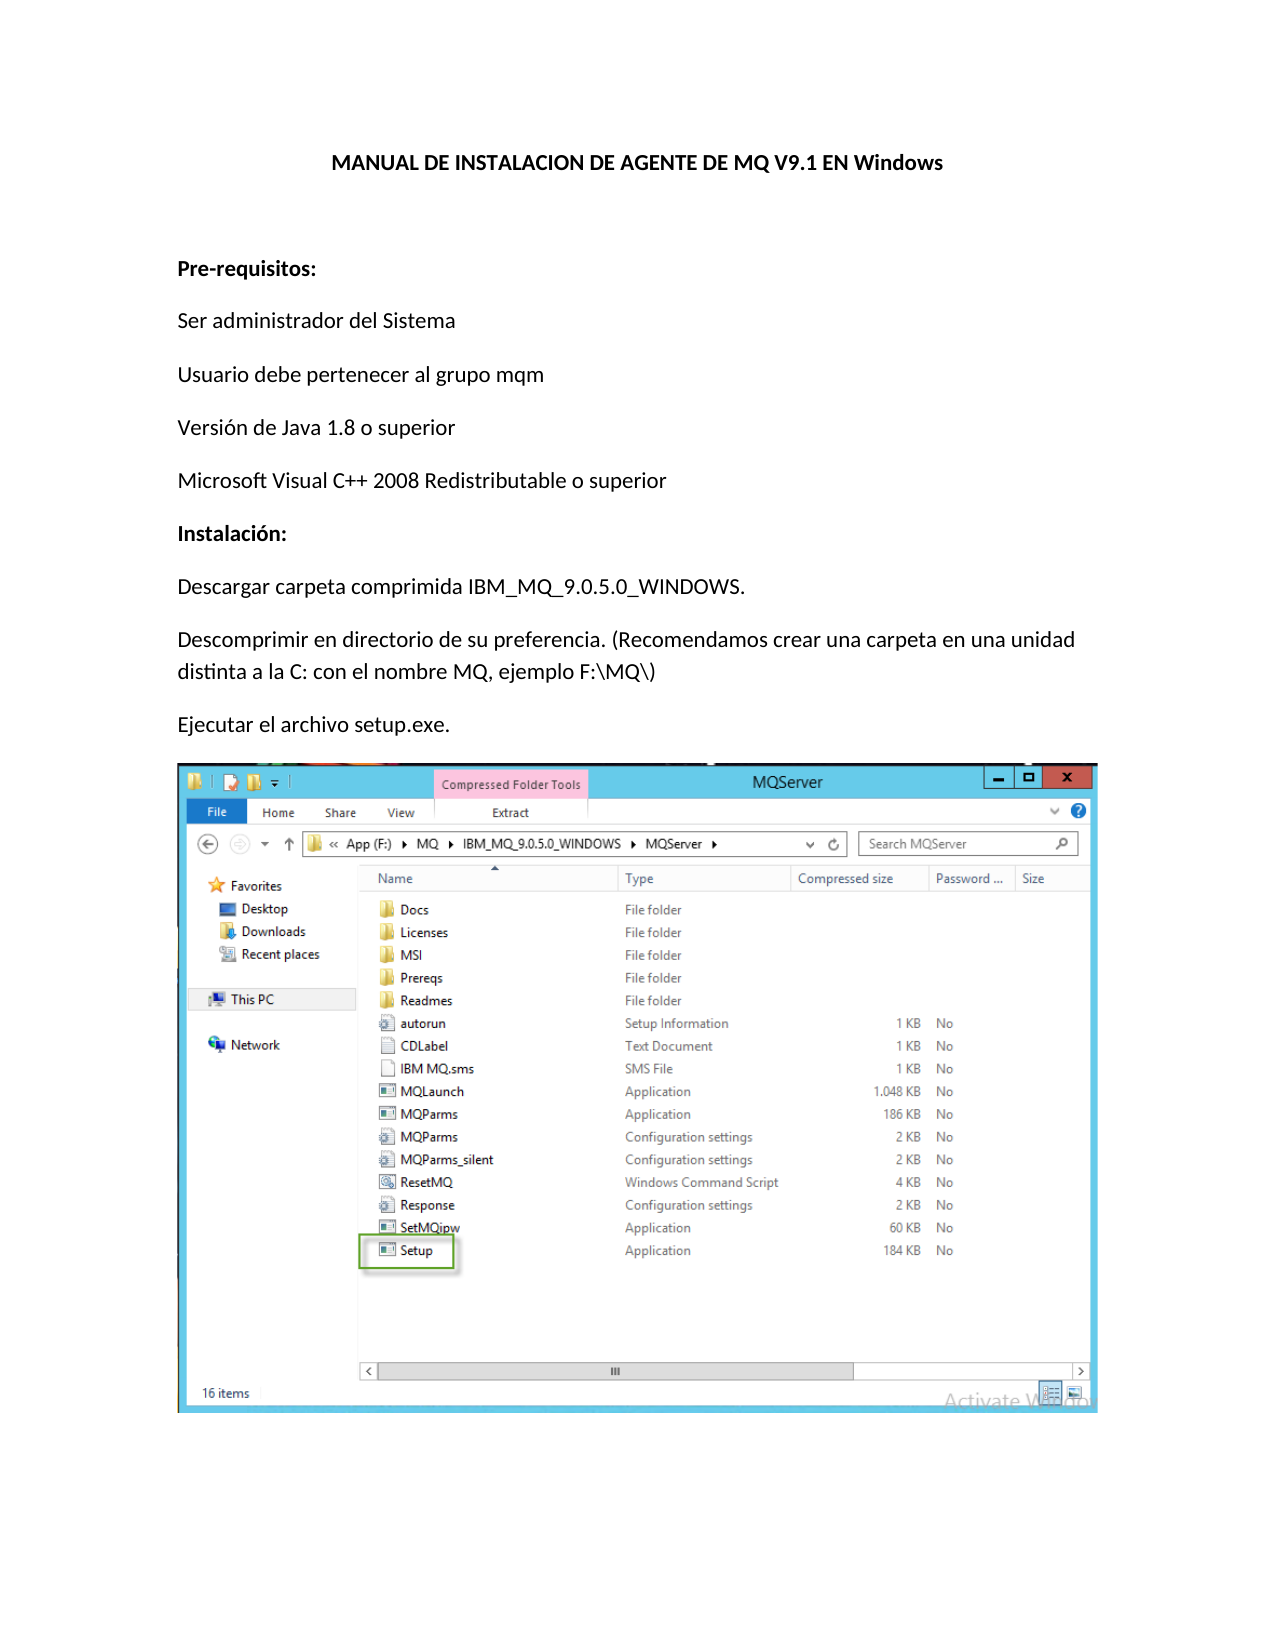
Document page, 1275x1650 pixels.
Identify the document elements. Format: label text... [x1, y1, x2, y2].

picture [177, 763, 1098, 1413]
text Ser administrador del Sistema [177, 307, 1098, 335]
text Pre-requisitos: [177, 254, 1098, 282]
text Microsoft Visual C++ 2008 Redistributable o superior [177, 466, 1098, 494]
text Instalación: [177, 519, 1098, 547]
text Usuario debe pertenecer al grupo mqm [177, 360, 1098, 388]
text Descargar carpeta comprimida IBM_MQ_9.0.5.0_WINDOWS. [177, 572, 1098, 600]
text Ejecutar el archivo setup.exe. [177, 710, 1098, 738]
text Descomprimir en directorio de su preferencia. (Recomendamos crear una carpeta en una unidad distinta a la C: con el nombre MQ, ejemplo F:\MQ\) [177, 625, 1098, 685]
text MANUAL DE INSTALACION DE AGENTE DE MQ V9.1 EN Windows [177, 148, 1098, 176]
text Versión de Java 1.8 o superior [177, 413, 1098, 441]
